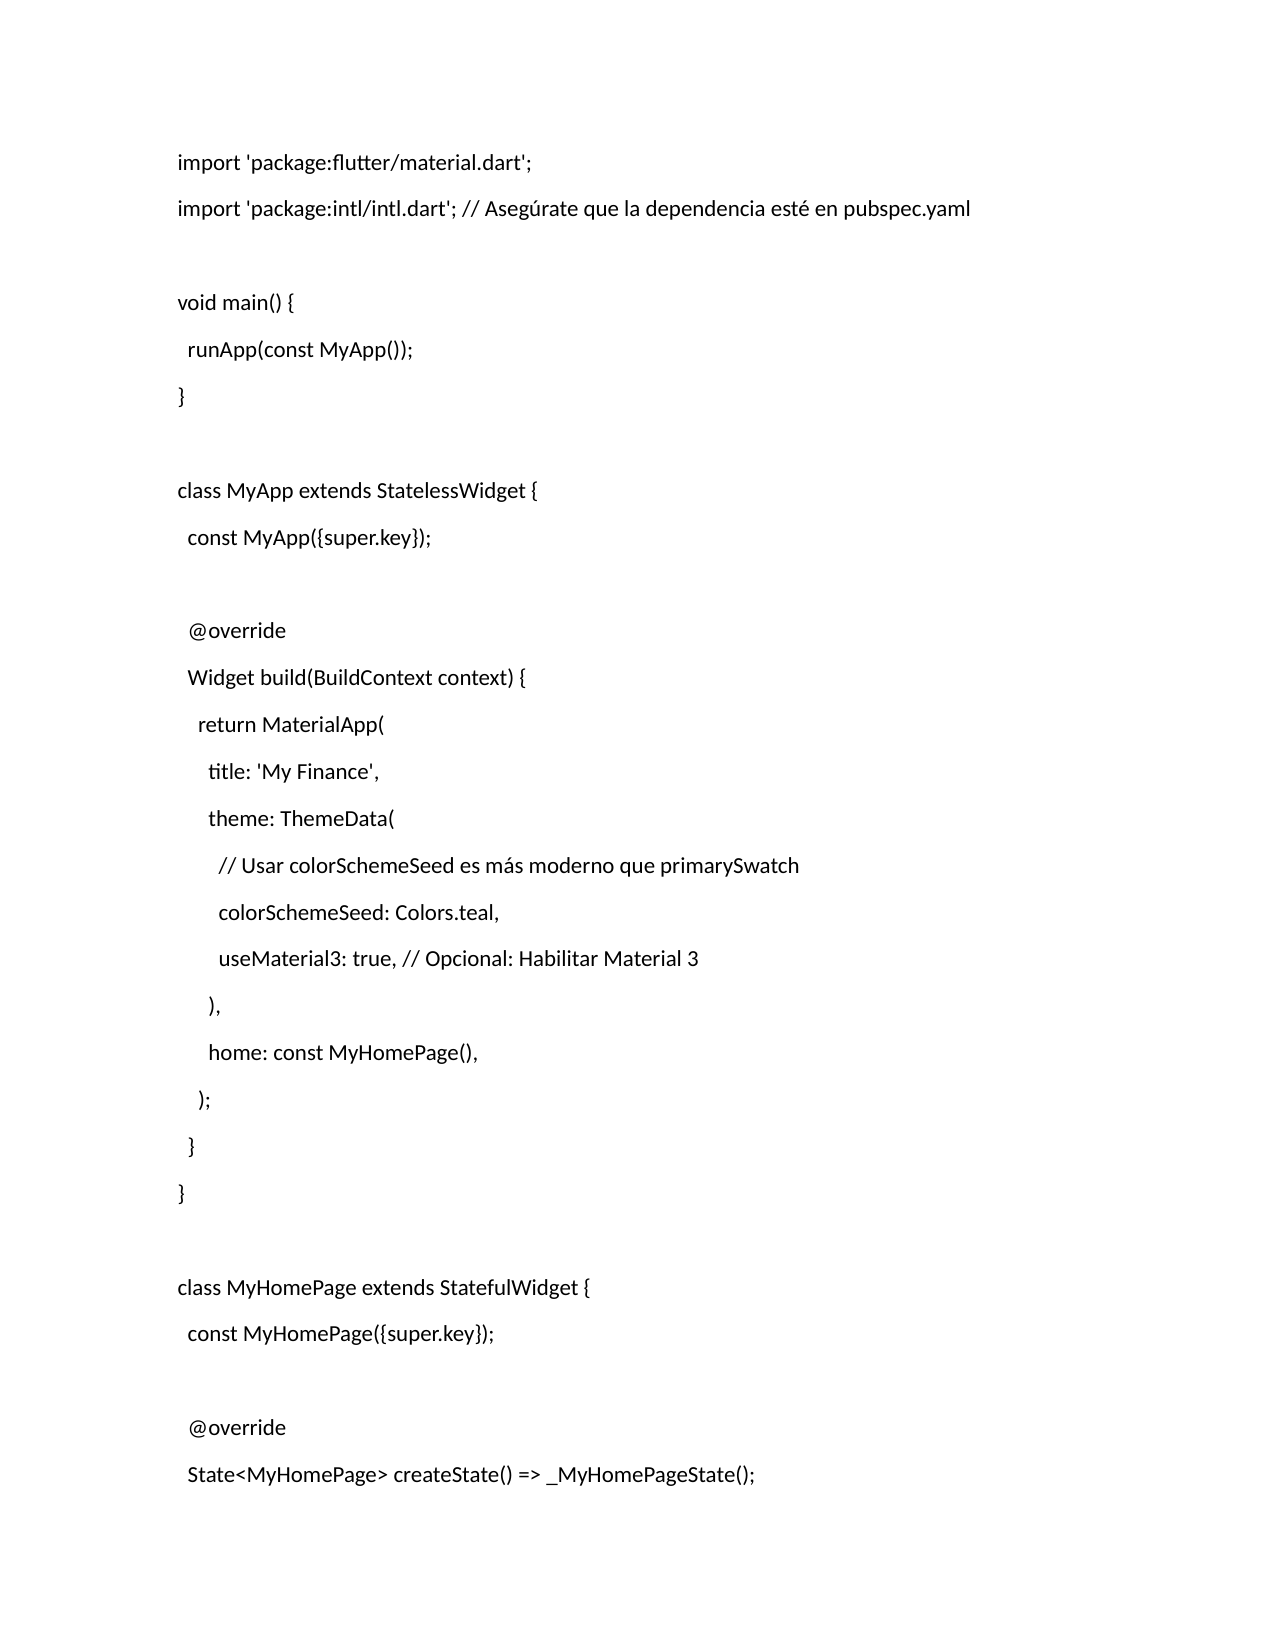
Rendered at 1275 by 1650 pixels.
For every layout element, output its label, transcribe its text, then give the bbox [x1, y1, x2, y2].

text home: const MyHomePage(), [177, 1038, 1098, 1066]
text class MyHomePage extends StatefulWidget { [177, 1273, 1098, 1301]
text theme: ThemeData( [177, 804, 1098, 832]
text class MyApp extends StatelessWidget { [177, 476, 1098, 504]
text } [177, 1132, 1098, 1160]
text import 'package:flutter/material.dart'; [177, 148, 1098, 176]
text ), [177, 991, 1098, 1019]
text void main() { [177, 288, 1098, 316]
text State<MyHomePage> createState() => _MyHomePageState(); [177, 1460, 1098, 1488]
text const MyHomePage({super.key}); [177, 1319, 1098, 1347]
text title: 'My Finance', [177, 757, 1098, 785]
text ); [177, 1085, 1098, 1113]
text useMaterial3: true, // Opcional: Habilitar Material 3 [177, 944, 1098, 972]
text @override [177, 616, 1098, 644]
text Widget build(BuildContext context) { [177, 663, 1098, 691]
text runApp(const MyApp()); [177, 335, 1098, 363]
text @override [177, 1413, 1098, 1441]
text return MaterialApp( [177, 710, 1098, 738]
text import 'package:intl/intl.dart'; // Asegúrate que la dependencia esté en pubspec.yaml [177, 194, 1098, 222]
text colorSchemeSeed: Colors.teal, [177, 898, 1098, 926]
text // Usar colorSchemeSeed es más moderno que primarySwatch [177, 851, 1098, 879]
text } [177, 1179, 1098, 1207]
text } [177, 382, 1098, 410]
text const MyApp({super.key}); [177, 523, 1098, 551]
